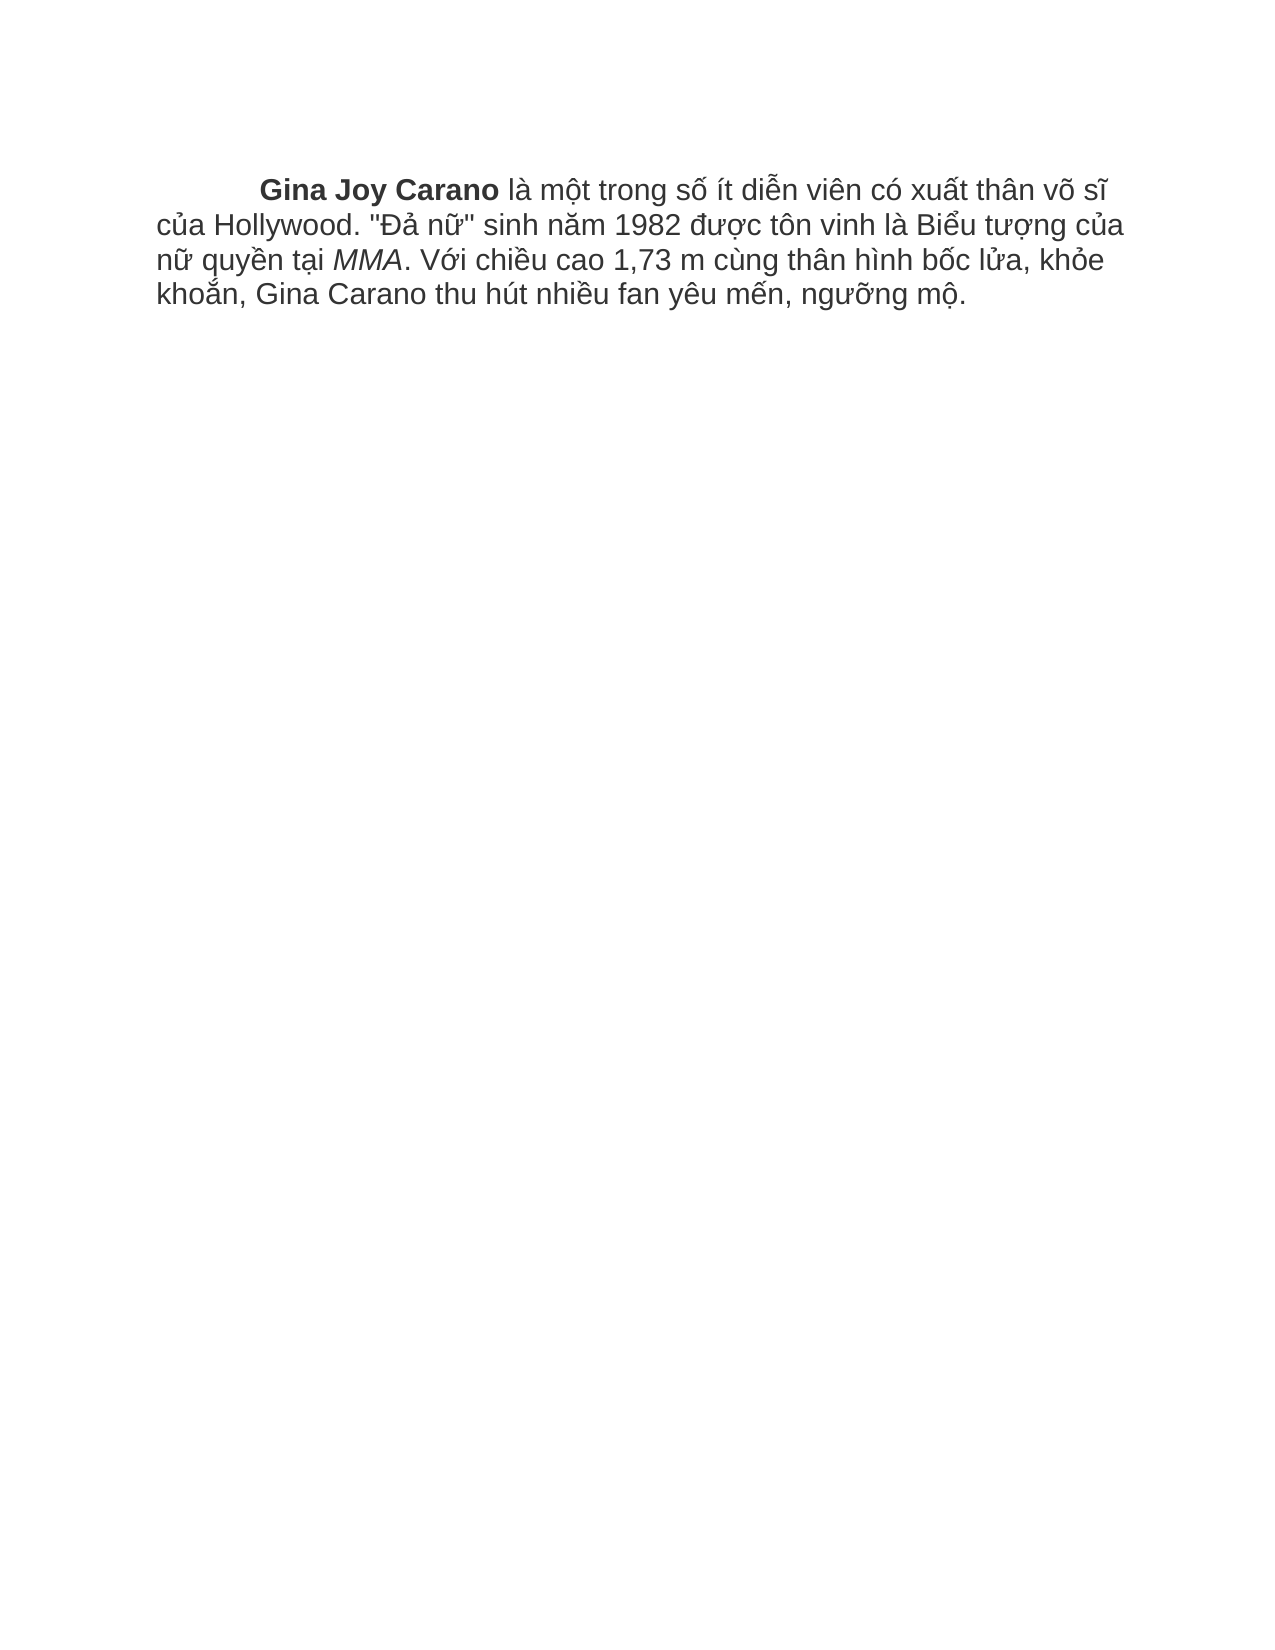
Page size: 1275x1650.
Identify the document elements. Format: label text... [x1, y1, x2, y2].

table_cell Gina Joy Carano là một trong số ít diễn viên có xuất thân võ sĩ của Hollywood. "Đả nữ" sinh năm 1982 được tôn vinh là Biểu tượng của nữ quyền tại MMA. Với chiều cao 1,73 m cùng thân hình bốc lửa, khỏe khoắn, Gina Carano thu hút nhiều fan yêu mến, ngưỡng mộ. [0, 150, 1275, 358]
